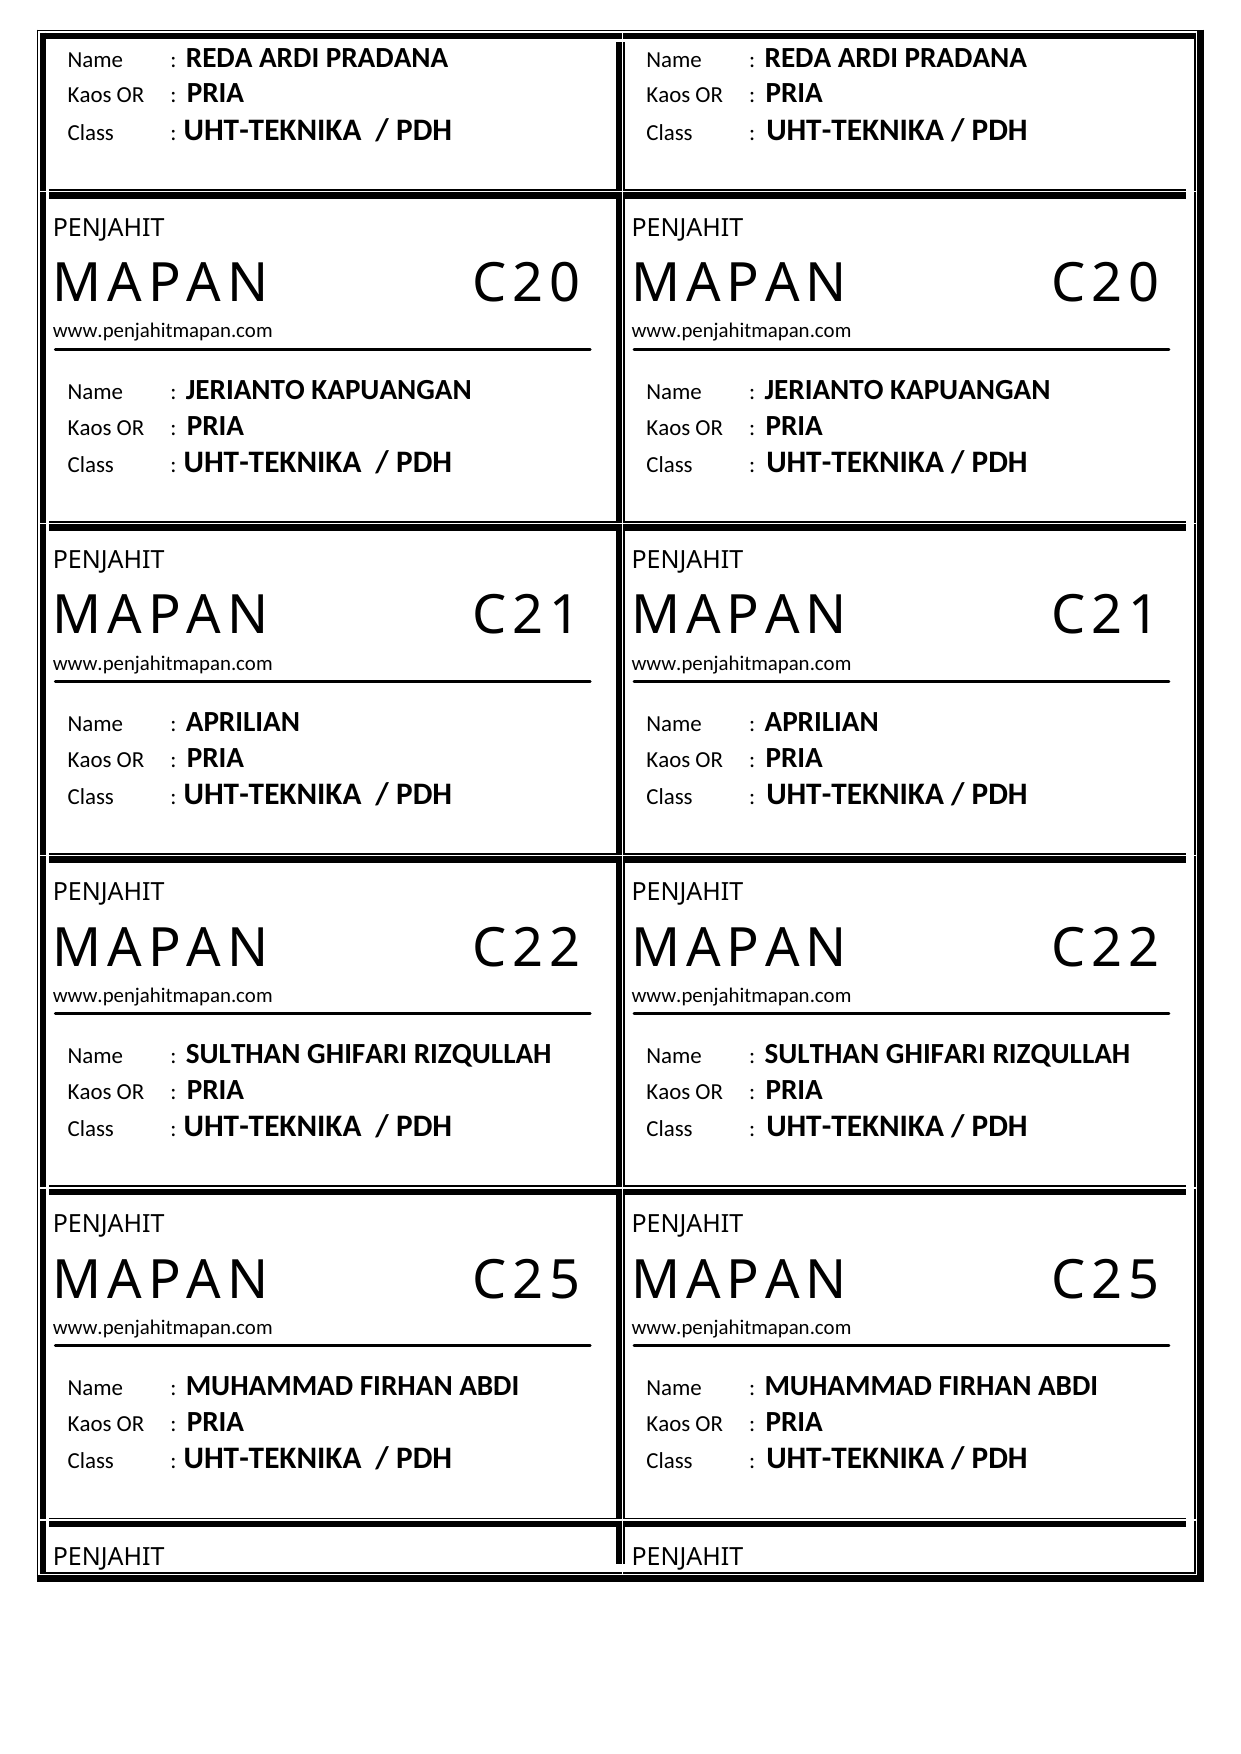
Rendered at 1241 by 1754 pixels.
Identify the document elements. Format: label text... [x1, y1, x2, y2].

table_cell PENJAHIT MAPAN C21 www.penjahitmapan.com Name : APRILIAN Kaos OR : PRIA Class : UHT-TEKNIKA / PDH [620, 521, 1197, 853]
table_cell PENJAHIT MAPAN C22 www.penjahitmapan.com Name : SULTHAN GHIFARI RIZQULLAH Kaos OR : PRIA Class : UHT-TEKNIKA / PDH [620, 853, 1197, 1185]
table_cell PENJAHIT MAPAN C21 www.penjahitmapan.com Name : APRILIAN Kaos OR : PRIA Class : UHT-TEKNIKA / PDH [41, 521, 620, 853]
table_cell PENJAHIT MAPAN C20 www.penjahitmapan.com Name : JERIANTO KAPUANGAN Kaos OR : PRIA Class : UHT-TEKNIKA / PDH [620, 189, 1197, 521]
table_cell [620, 1518, 1197, 1572]
table_cell PENJAHIT MAPAN C20 www.penjahitmapan.com Name : JERIANTO KAPUANGAN Kaos OR : PRIA Class : UHT-TEKNIKA / PDH [41, 189, 620, 521]
table_cell PENJAHIT MAPAN C22 www.penjahitmapan.com Name : SULTHAN GHIFARI RIZQULLAH Kaos OR : PRIA Class : UHT-TEKNIKA / PDH [41, 853, 620, 1185]
table_cell PENJAHIT MAPAN C25 www.penjahitmapan.com Name : MUHAMMAD FIRHAN ABDI Kaos OR : PRIA Class : UHT-TEKNIKA / PDH [620, 1185, 1197, 1517]
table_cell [620, 31, 1197, 189]
table_cell PENJAHIT MAPAN C28 www.penjahitmapan.com Name : RIZKY DWI WAHYUDI Kaos OR : PRIA Class : UHT-TEKNIKA / PDH [41, 1518, 620, 1572]
table_cell PENJAHIT MAPAN C25 www.penjahitmapan.com Name : MUHAMMAD FIRHAN ABDI Kaos OR : PRIA Class : UHT-TEKNIKA / PDH [41, 1185, 620, 1517]
table_cell PENJAHIT MAPAN C2 www.penjahitmapan.com Name : REDA ARDI PRADANA Kaos OR : PRIA Class : UHT-TEKNIKA / PDH [46, 39, 620, 189]
